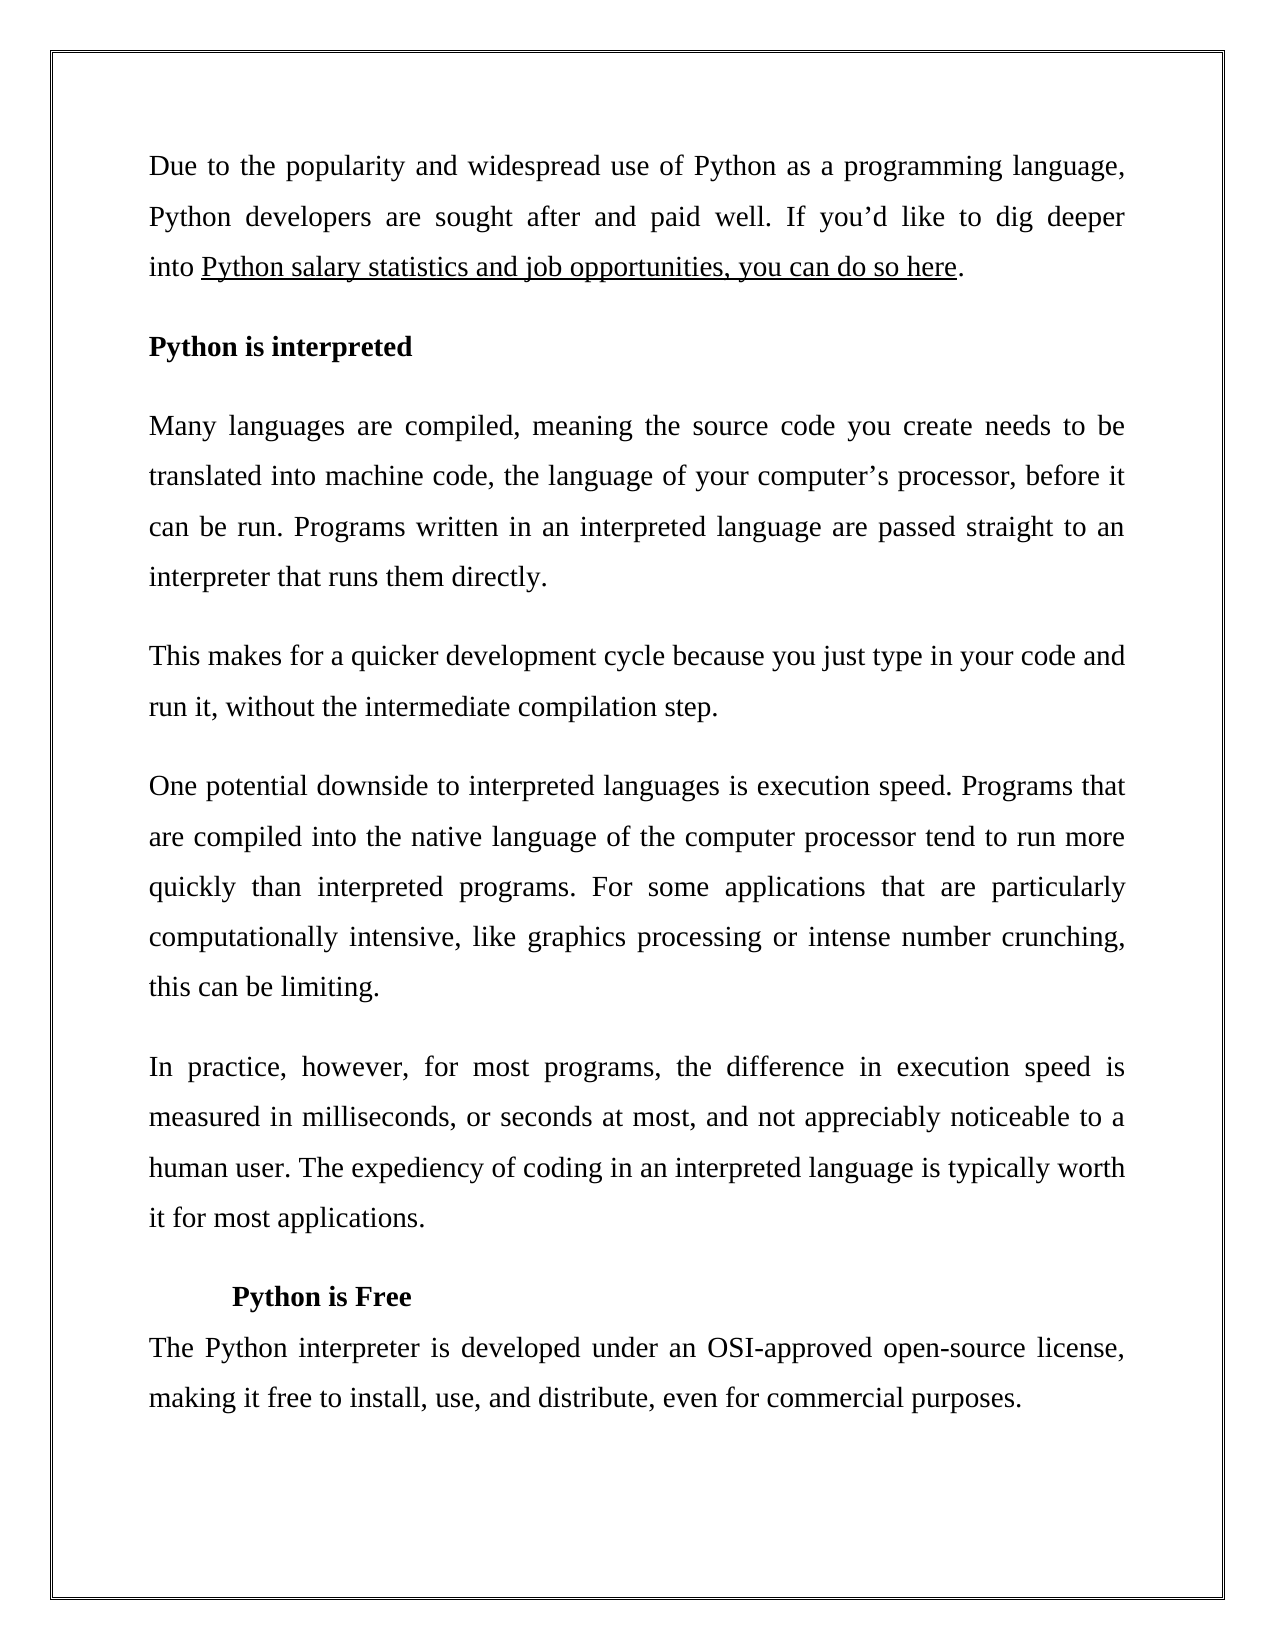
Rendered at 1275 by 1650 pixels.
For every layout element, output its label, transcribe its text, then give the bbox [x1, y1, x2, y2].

subtitle Python is Free [232, 1279, 983, 1313]
text Due to the popularity and widespread use of Python as a programming language, Python developers are sought after and paid well. If you’d like to dig deeper into Python salary statistics and job opportunities, you can do so here. [148, 148, 1126, 283]
text The Python interpreter is developed under an OSI-approved open-source license, making it free to install, use, and distribute, even for commercial purposes. [148, 1330, 1126, 1414]
text This makes for a quicker development cycle because you just type in your code and run it, without the intermediate compilation step. [148, 638, 1126, 722]
text Python is interpreted [148, 329, 1126, 362]
text One potential downside to interpreted languages is execution speed. Programs that are compiled into the native language of the computer processor tend to run more quickly than interpreted programs. For some applications that are particularly computationally intensive, like graphics processing or intense number crunching, this can be limiting. [148, 768, 1126, 1003]
text Many languages are compiled, meaning the source code you create needs to be translated into machine code, the language of your computer’s processor, before it can be run. Programs written in an interpreted language are passed straight to an interpreter that runs them directly. [148, 408, 1126, 593]
text In practice, however, for most programs, the difference in execution speed is measured in milliseconds, or seconds at most, and not appreciably noticeable to a human user. The expediency of coding in an interpreted language is typically worth it for most applications. [148, 1049, 1126, 1233]
